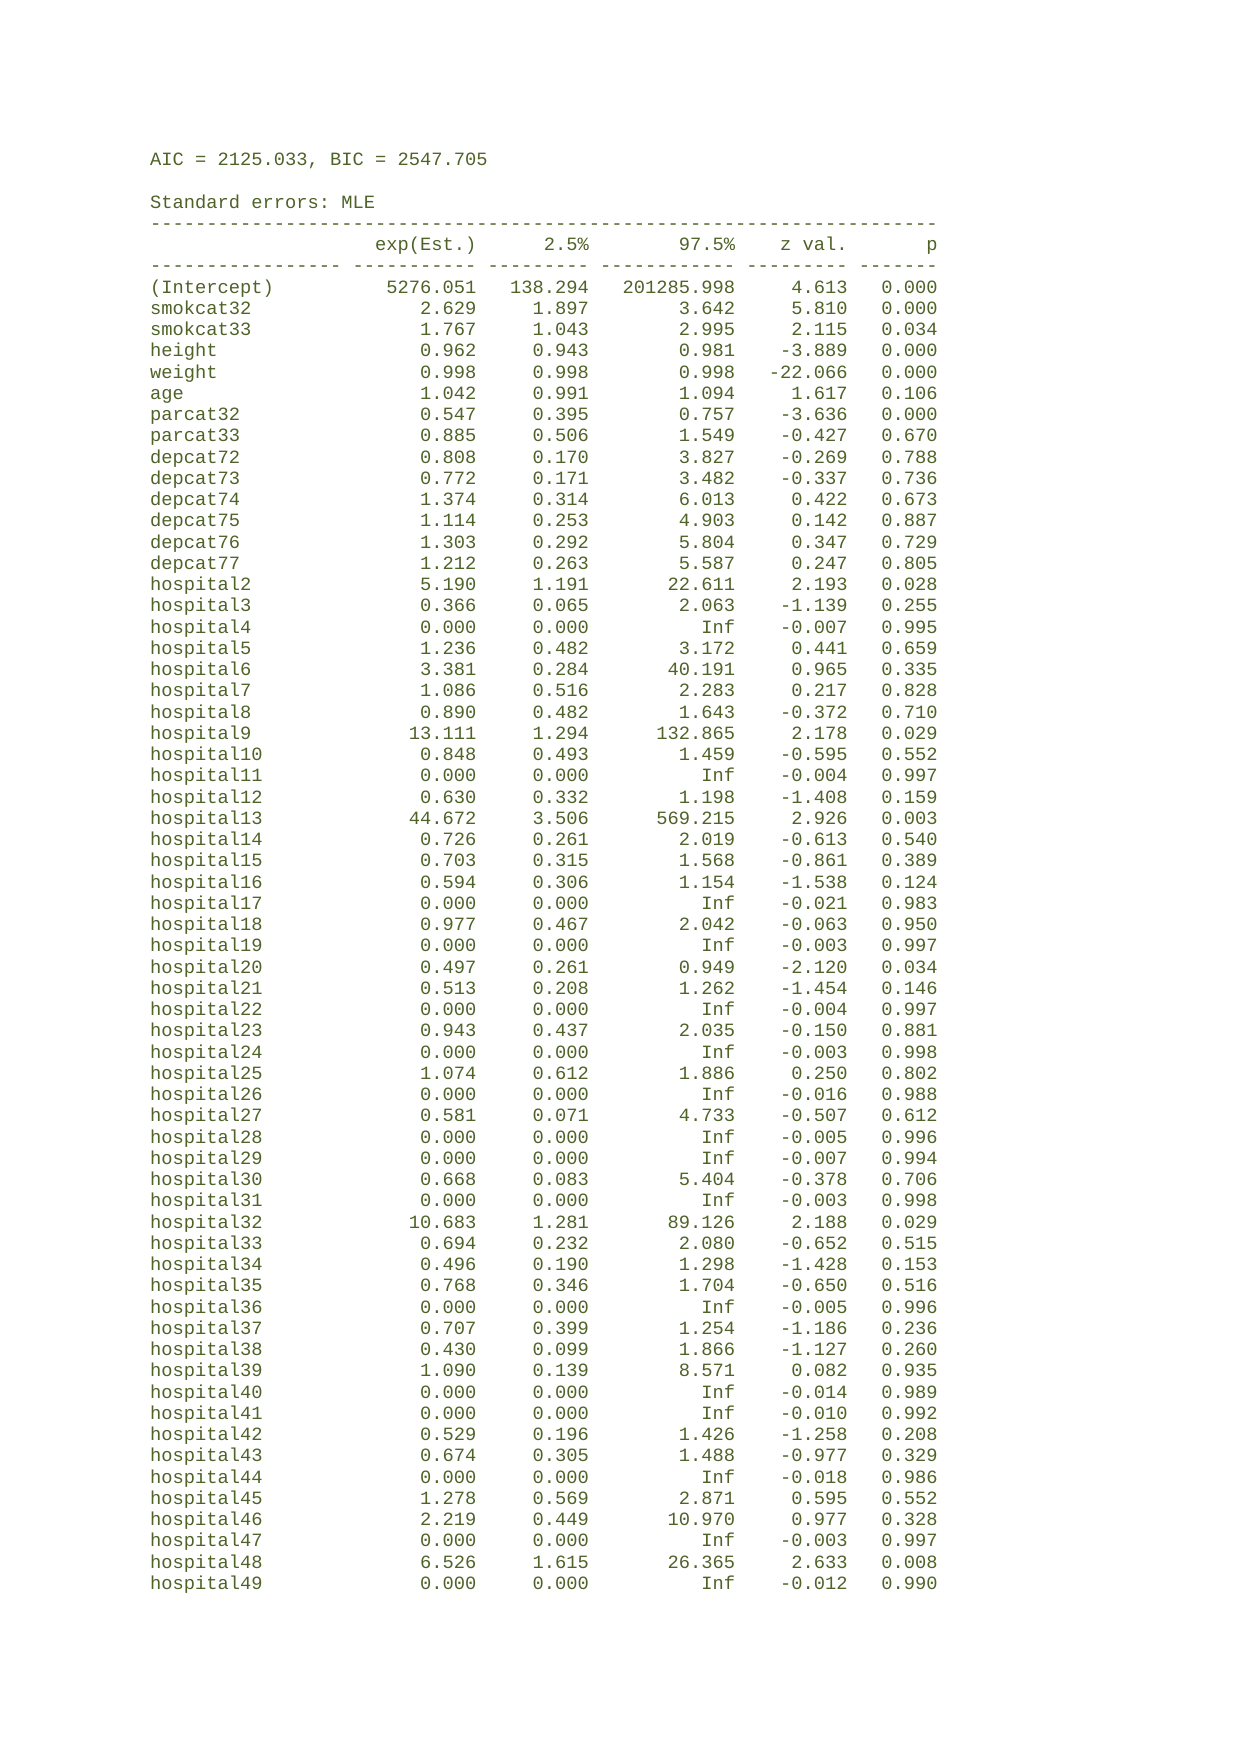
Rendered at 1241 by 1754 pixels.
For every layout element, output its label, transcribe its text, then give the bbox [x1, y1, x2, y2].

text hospital35 0.768 0.346 1.704 -0.650 0.516 [150, 1276, 1090, 1297]
text hospital38 0.430 0.099 1.866 -1.127 0.260 [150, 1340, 1090, 1361]
text hospital19 0.000 0.000 Inf -0.003 0.997 [150, 936, 1090, 957]
text ----------------- ----------- --------- ------------ --------- ------- [150, 256, 1090, 277]
text hospital44 0.000 0.000 Inf -0.018 0.986 [150, 1467, 1090, 1489]
text hospital10 0.848 0.493 1.459 -0.595 0.552 [150, 745, 1090, 766]
text hospital8 0.890 0.482 1.643 -0.372 0.710 [150, 702, 1090, 724]
text hospital11 0.000 0.000 Inf -0.004 0.997 [150, 766, 1090, 787]
text (Intercept) 5276.051 138.294 201285.998 4.613 0.000 [150, 277, 1090, 299]
text hospital41 0.000 0.000 Inf -0.010 0.992 [150, 1404, 1090, 1425]
text hospital18 0.977 0.467 2.042 -0.063 0.950 [150, 915, 1090, 936]
text hospital12 0.630 0.332 1.198 -1.408 0.159 [150, 787, 1090, 809]
text hospital15 0.703 0.315 1.568 -0.861 0.389 [150, 851, 1090, 872]
text hospital7 1.086 0.516 2.283 0.217 0.828 [150, 681, 1090, 702]
text depcat72 0.808 0.170 3.827 -0.269 0.788 [150, 447, 1090, 469]
text hospital17 0.000 0.000 Inf -0.021 0.983 [150, 894, 1090, 915]
text hospital42 0.529 0.196 1.426 -1.258 0.208 [150, 1425, 1090, 1446]
text hospital28 0.000 0.000 Inf -0.005 0.996 [150, 1127, 1090, 1149]
text hospital16 0.594 0.306 1.154 -1.538 0.124 [150, 872, 1090, 894]
text hospital34 0.496 0.190 1.298 -1.428 0.153 [150, 1255, 1090, 1276]
text hospital6 3.381 0.284 40.191 0.965 0.335 [150, 660, 1090, 681]
text depcat76 1.303 0.292 5.804 0.347 0.729 [150, 532, 1090, 554]
text hospital31 0.000 0.000 Inf -0.003 0.998 [150, 1191, 1090, 1212]
text hospital26 0.000 0.000 Inf -0.016 0.988 [150, 1085, 1090, 1106]
text ---------------------------------------------------------------------- [150, 214, 1090, 235]
text parcat33 0.885 0.506 1.549 -0.427 0.670 [150, 426, 1090, 447]
text depcat75 1.114 0.253 4.903 0.142 0.887 [150, 511, 1090, 532]
text hospital20 0.497 0.261 0.949 -2.120 0.034 [150, 957, 1090, 979]
text hospital4 0.000 0.000 Inf -0.007 0.995 [150, 617, 1090, 639]
text hospital46 2.219 0.449 10.970 0.977 0.328 [150, 1510, 1090, 1531]
text hospital23 0.943 0.437 2.035 -0.150 0.881 [150, 1021, 1090, 1042]
text hospital21 0.513 0.208 1.262 -1.454 0.146 [150, 979, 1090, 1000]
text hospital36 0.000 0.000 Inf -0.005 0.996 [150, 1297, 1090, 1319]
text hospital3 0.366 0.065 2.063 -1.139 0.255 [150, 596, 1090, 617]
text hospital40 0.000 0.000 Inf -0.014 0.989 [150, 1382, 1090, 1404]
text hospital49 0.000 0.000 Inf -0.012 0.990 [150, 1574, 1090, 1595]
text hospital48 6.526 1.615 26.365 2.633 0.008 [150, 1552, 1090, 1574]
text AIC = 2125.033, BIC = 2547.705 [150, 150, 1090, 171]
text hospital37 0.707 0.399 1.254 -1.186 0.236 [150, 1319, 1090, 1340]
text hospital9 13.111 1.294 132.865 2.178 0.029 [150, 724, 1090, 745]
text hospital45 1.278 0.569 2.871 0.595 0.552 [150, 1489, 1090, 1510]
text parcat32 0.547 0.395 0.757 -3.636 0.000 [150, 405, 1090, 426]
text hospital5 1.236 0.482 3.172 0.441 0.659 [150, 639, 1090, 660]
text hospital32 10.683 1.281 89.126 2.188 0.029 [150, 1212, 1090, 1234]
text height 0.962 0.943 0.981 -3.889 0.000 [150, 341, 1090, 362]
text hospital27 0.581 0.071 4.733 -0.507 0.612 [150, 1106, 1090, 1127]
text smokcat32 2.629 1.897 3.642 5.810 0.000 [150, 299, 1090, 320]
text depcat73 0.772 0.171 3.482 -0.337 0.736 [150, 469, 1090, 490]
text hospital39 1.090 0.139 8.571 0.082 0.935 [150, 1361, 1090, 1382]
text hospital30 0.668 0.083 5.404 -0.378 0.706 [150, 1170, 1090, 1191]
text exp(Est.) 2.5% 97.5% z val. p [150, 235, 1090, 256]
text hospital14 0.726 0.261 2.019 -0.613 0.540 [150, 830, 1090, 851]
text Standard errors: MLE [150, 192, 1090, 214]
text depcat77 1.212 0.263 5.587 0.247 0.805 [150, 554, 1090, 575]
text depcat74 1.374 0.314 6.013 0.422 0.673 [150, 490, 1090, 511]
text hospital33 0.694 0.232 2.080 -0.652 0.515 [150, 1234, 1090, 1255]
text hospital47 0.000 0.000 Inf -0.003 0.997 [150, 1531, 1090, 1552]
text hospital25 1.074 0.612 1.886 0.250 0.802 [150, 1064, 1090, 1085]
text hospital22 0.000 0.000 Inf -0.004 0.997 [150, 1000, 1090, 1021]
text hospital29 0.000 0.000 Inf -0.007 0.994 [150, 1149, 1090, 1170]
text age 1.042 0.991 1.094 1.617 0.106 [150, 384, 1090, 405]
text smokcat33 1.767 1.043 2.995 2.115 0.034 [150, 320, 1090, 341]
text hospital13 44.672 3.506 569.215 2.926 0.003 [150, 809, 1090, 830]
text hospital24 0.000 0.000 Inf -0.003 0.998 [150, 1042, 1090, 1064]
text hospital43 0.674 0.305 1.488 -0.977 0.329 [150, 1446, 1090, 1467]
text hospital2 5.190 1.191 22.611 2.193 0.028 [150, 575, 1090, 596]
text weight 0.998 0.998 0.998 -22.066 0.000 [150, 362, 1090, 384]
